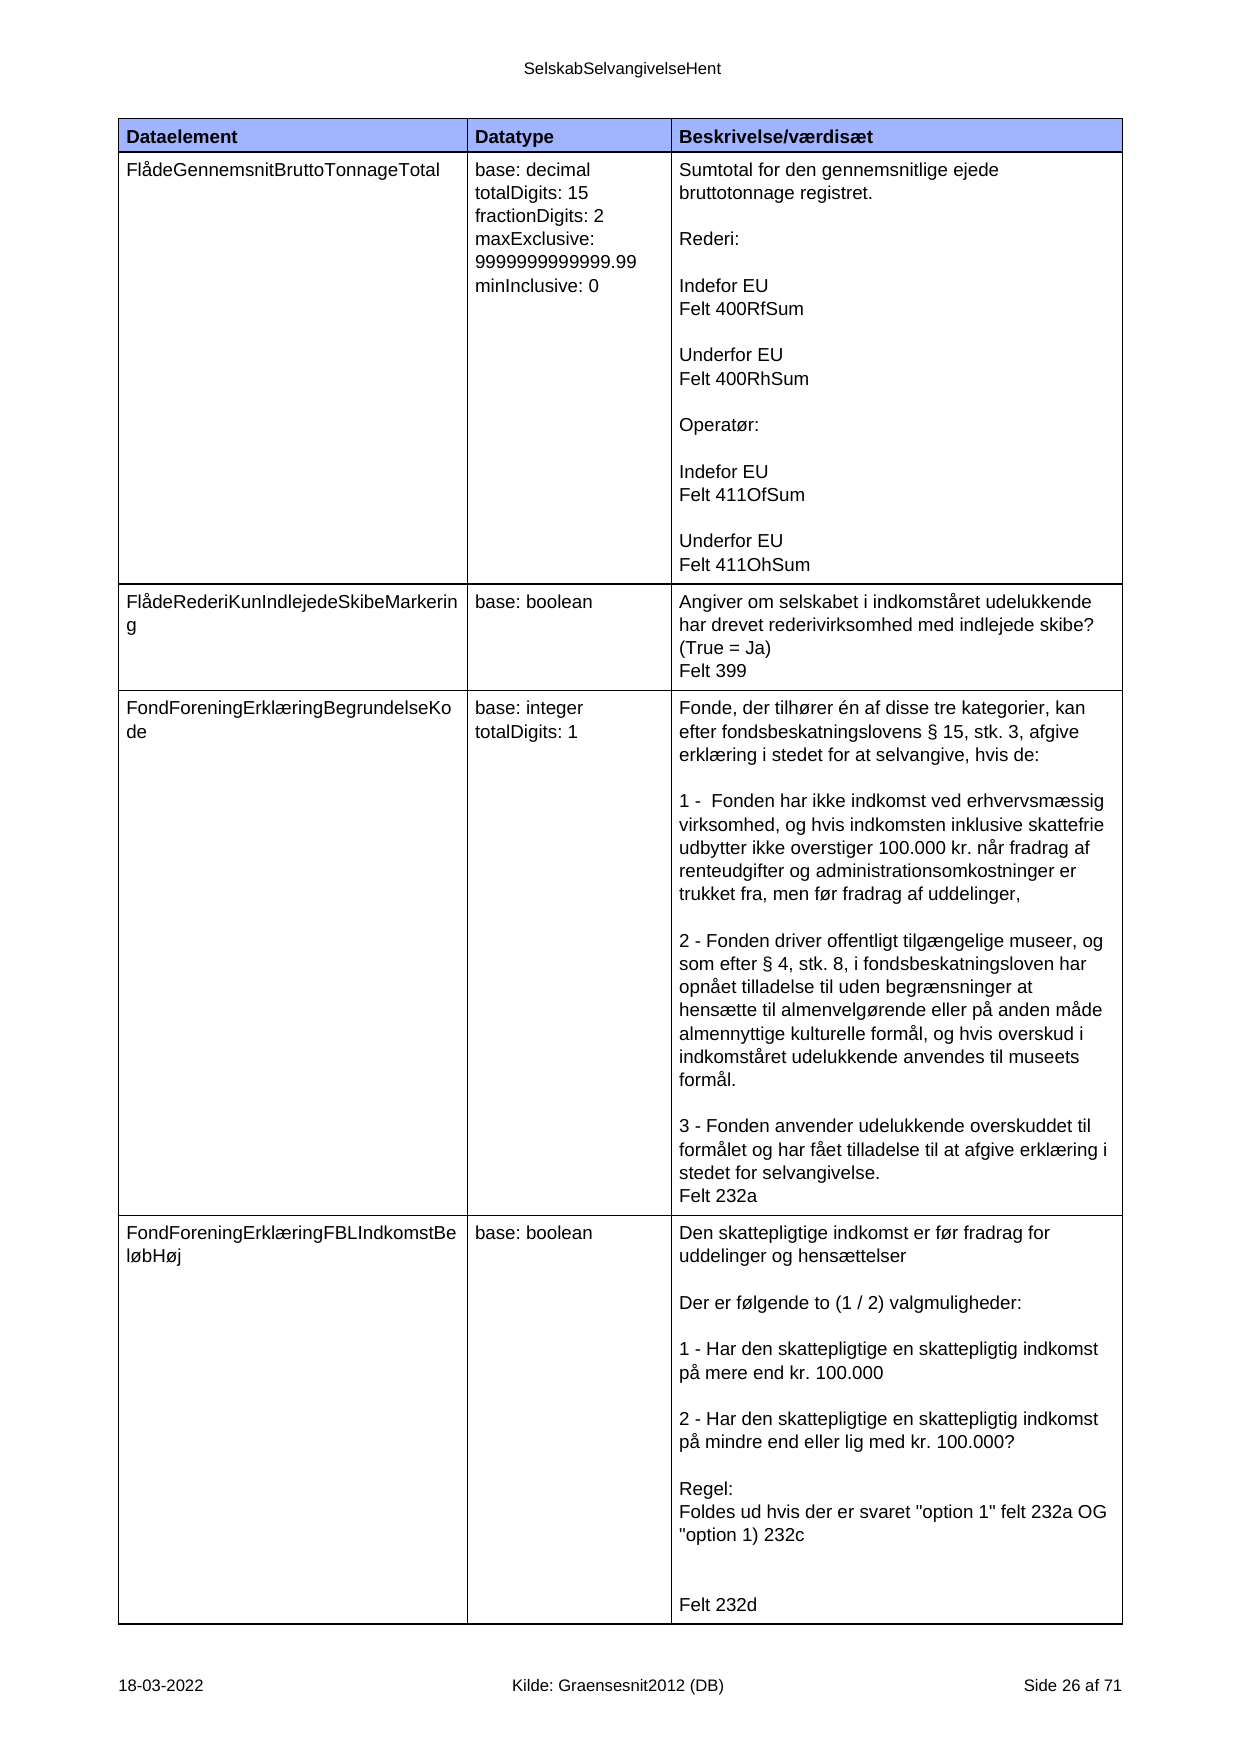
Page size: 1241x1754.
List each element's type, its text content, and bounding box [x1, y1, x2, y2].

table_cell base: integer totalDigits: 1 [468, 691, 671, 1214]
table_cell FondForeningErklæringBegrundelseKode [119, 691, 467, 1214]
table_cell base: boolean [468, 1216, 671, 1623]
table_cell FlådeRederiKunIndlejedeSkibeMarkering [119, 585, 467, 690]
table_header Beskrivelse/værdisæt [672, 119, 1122, 151]
table_header Datatype [468, 119, 671, 151]
table_cell Den skattepligtige indkomst er før fradrag for uddelinger og hensættelser Der er følgende to (1 / 2) valgmuligheder: 1 - Har den skattepligtige en skattepligtig indkomst på mere end kr. 100.000 2 - Har den skattepligtige en skattepligtig indkomst på mindre end eller lig med kr. 100.000? Regel: Foldes ud hvis der er svaret "option 1" felt 232a OG "option 1) 232c Felt 232d [672, 1216, 1122, 1623]
table_header Dataelement [119, 119, 467, 151]
table_cell FlådeGennemsnitBruttoTonnageTotal [119, 153, 467, 583]
table_cell Sumtotal for den gennemsnitlige ejede bruttotonnage registret. Rederi: Indefor EU Felt 400RfSum Underfor EU Felt 400RhSum Operatør: Indefor EU Felt 411OfSum Underfor EU Felt 411OhSum [672, 153, 1122, 583]
table_cell base: boolean [468, 585, 671, 690]
table_cell Fonde, der tilhører én af disse tre kategorier, kan efter fondsbeskatningslovens § 15, stk. 3, afgive erklæring i stedet for at selvangive, hvis de: 1 - Fonden har ikke indkomst ved erhvervsmæssig virksomhed, og hvis indkomsten inklusive skattefrie udbytter ikke overstiger 100.000 kr. når fradrag af renteudgifter og administrationsomkostninger er trukket fra, men før fradrag af uddelinger, 2 - Fonden driver offentligt tilgængelige museer, og som efter § 4, stk. 8, i fondsbeskatningsloven har opnået tilladelse til uden begrænsninger at hensætte til almenvelgørende eller på anden måde almennyttige kulturelle formål, og hvis overskud i indkomståret udelukkende anvendes til museets formål. 3 - Fonden anvender udelukkende overskuddet til formålet og har fået tilladelse til at afgive erklæring i stedet for selvangivelse. Felt 232a [672, 691, 1122, 1214]
table_cell Angiver om selskabet i indkomståret udelukkende har drevet rederivirksomhed med indlejede skibe? (True = Ja) Felt 399 [672, 585, 1122, 690]
table_cell base: decimal totalDigits: 15 fractionDigits: 2 maxExclusive: 9999999999999.99 minInclusive: 0 [468, 153, 671, 583]
table_cell FondForeningErklæringFBLIndkomstBeløbHøj [119, 1216, 467, 1623]
